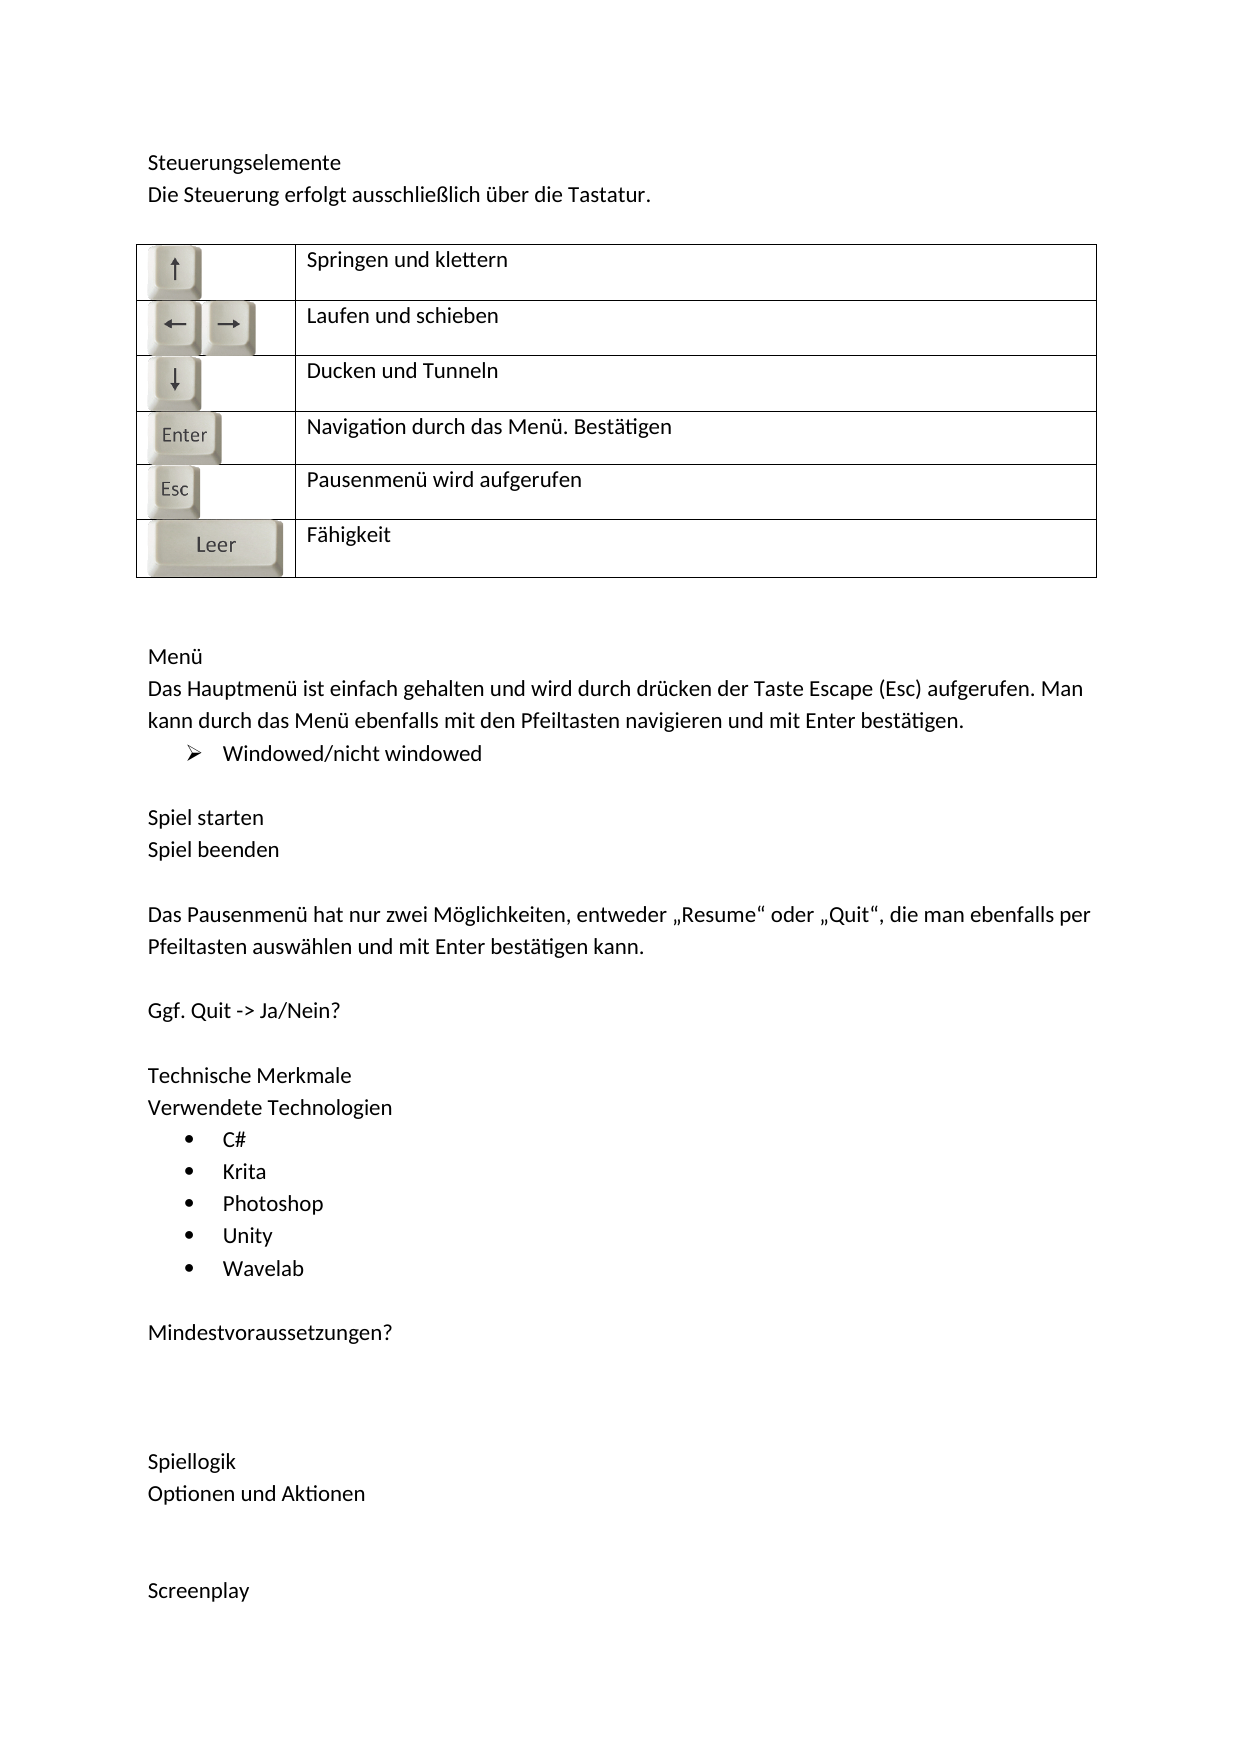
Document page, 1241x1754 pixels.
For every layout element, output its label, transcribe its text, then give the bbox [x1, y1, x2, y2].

table_cell [137, 356, 147, 411]
table_cell [137, 520, 147, 577]
table_cell [222, 412, 295, 464]
text Spiellogik [148, 1447, 1093, 1475]
text Steuerungselemente [148, 148, 1093, 176]
text Die Steuerung erfolgt ausschließlich über die Tastatur. [148, 180, 1093, 208]
list Windowed/nicht windowed [185, 739, 1093, 767]
text Verwendete Technologien [148, 1093, 1093, 1121]
table_cell Fähigkeit [296, 520, 1096, 577]
picture [147, 245, 284, 577]
list Krita [185, 1157, 1093, 1185]
list Wavelab [185, 1254, 1093, 1282]
text Ggf. Quit -> Ja/Nein? [148, 996, 1093, 1024]
table_header Springen und klettern [296, 245, 1096, 300]
table_cell [201, 465, 295, 519]
text Spiel beenden [148, 835, 1093, 863]
table_cell [137, 301, 147, 355]
list Unity [185, 1222, 1093, 1250]
text Mindestvoraussetzungen? [148, 1318, 1093, 1346]
table_cell Navigation durch das Menü. Bestätigen [296, 412, 1096, 464]
list C# [185, 1125, 1093, 1153]
text Technische Merkmale [148, 1061, 1093, 1089]
text Das Pausenmenü hat nur zwei Möglichkeiten, entweder „Resume“ oder „Quit“, die man ebenfalls per Pfeiltasten auswählen und mit Enter bestätigen kann. [148, 868, 1093, 960]
table_cell Ducken und Tunneln [296, 356, 1096, 411]
list Photoshop [185, 1189, 1093, 1217]
table_header [137, 245, 147, 300]
text Spiel starten [148, 803, 1093, 831]
text Das Hauptmenü ist einfach gehalten und wird durch drücken der Taste Escape (Esc) aufgerufen. Man kann durch das Menü ebenfalls mit den Pfeiltasten navigieren und mit Enter bestätigen. [148, 674, 1093, 735]
table_cell [137, 412, 147, 464]
table_cell [202, 356, 295, 411]
text Optionen und Aktionen [148, 1479, 1093, 1507]
table_cell [137, 465, 147, 519]
text Menü [148, 642, 1093, 670]
table_cell [256, 301, 295, 355]
table_cell [284, 520, 295, 577]
table_header [202, 245, 295, 300]
text Screenplay [148, 1576, 1093, 1604]
table_cell Laufen und schieben [296, 301, 1096, 355]
table_cell Pausenmenü wird aufgerufen [296, 465, 1096, 519]
